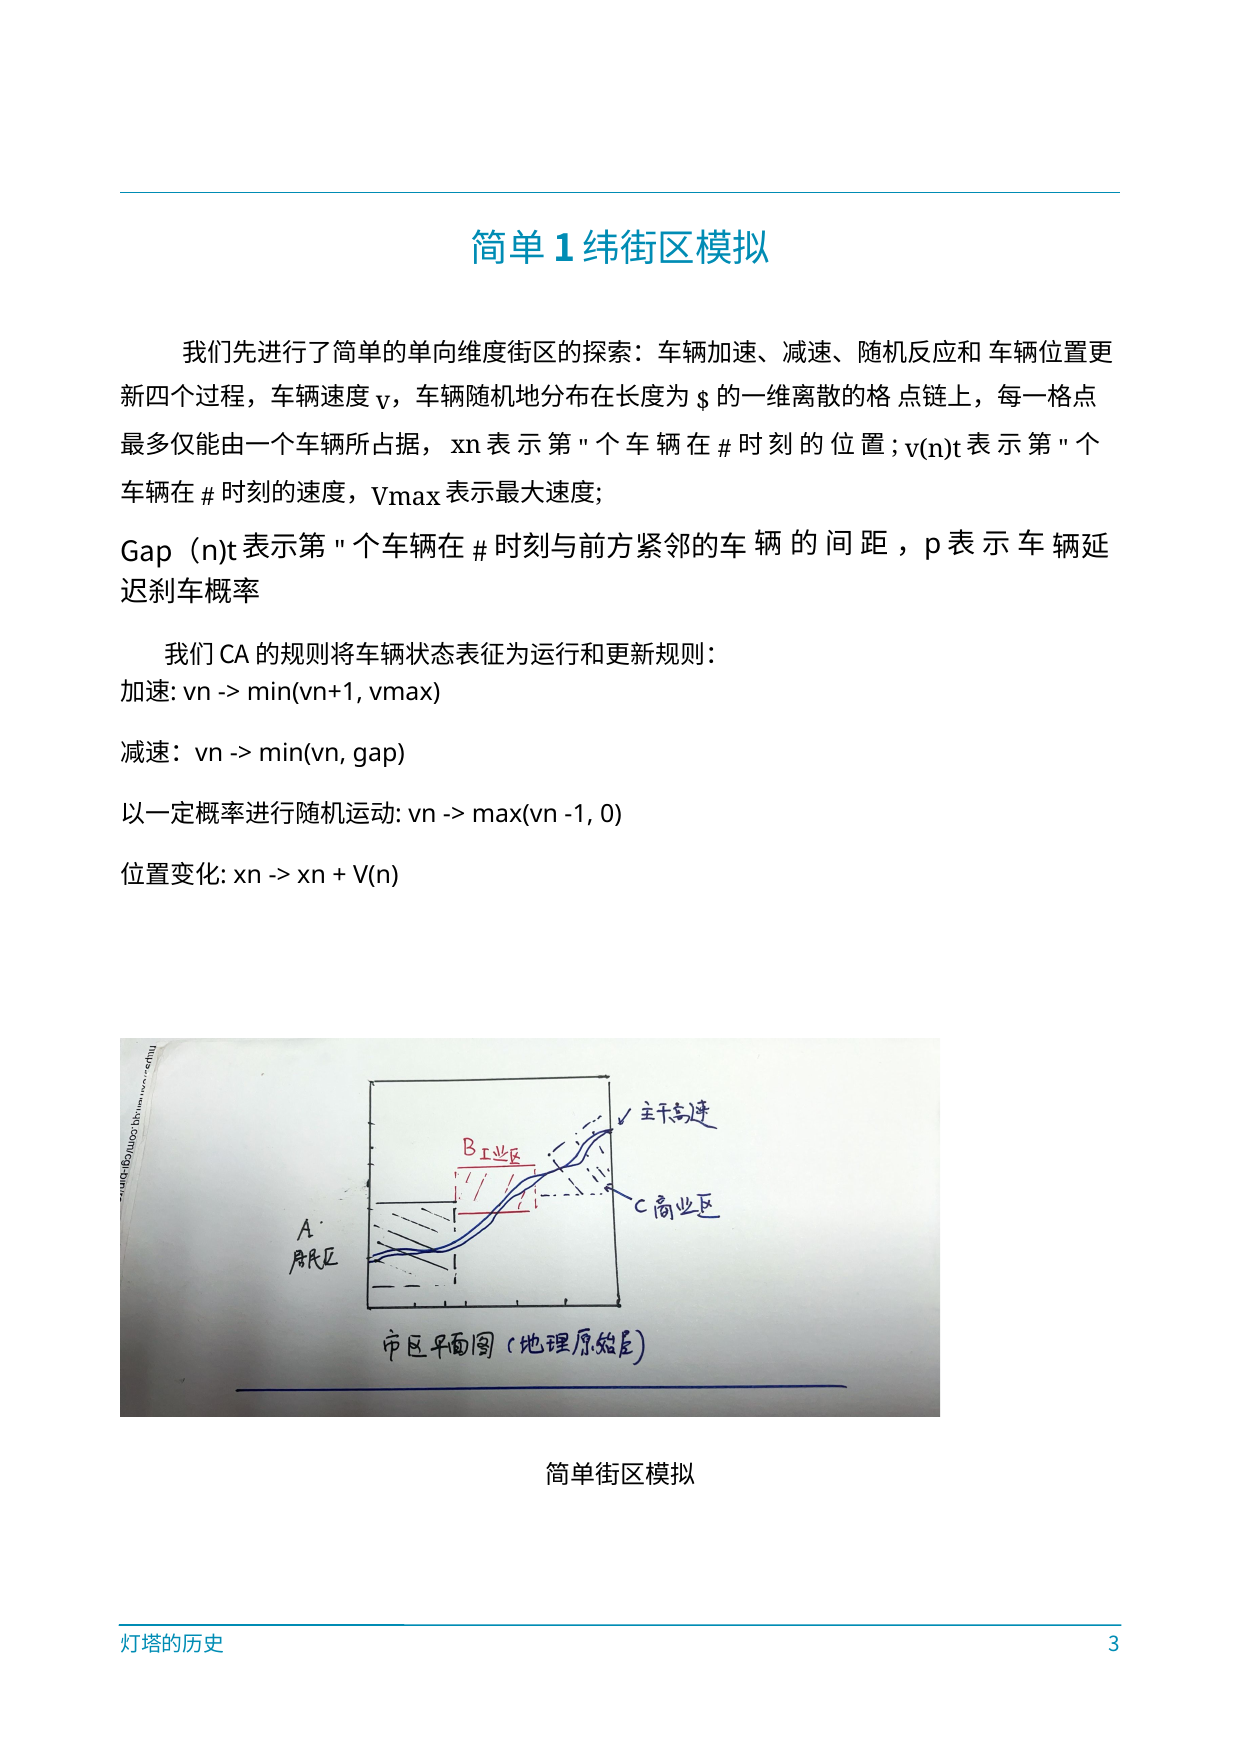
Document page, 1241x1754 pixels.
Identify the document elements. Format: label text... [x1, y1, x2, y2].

text 我们CA的规则将车辆状态表征为运行和更新规则： 加速: vn -> min(vn+1, vmax) [170, 635, 1120, 707]
text 简单街区模拟 [120, 1454, 1120, 1491]
picture [120, 1038, 941, 1417]
text 以一定概率进行随机运动: vn -> max(vn -1, 0) [395, 794, 1120, 830]
text 位置变化: xn -> xn + V(n) [220, 855, 1120, 891]
text 减速：vn -> min(vn, gap) [120, 732, 1120, 769]
text 我们先进行了简单的单向维度街区的探索：车辆加速、减速、随机反应和 车辆位置更新四个过程，车辆速度 v，车辆随机地分布在长度为 $ 的一维离散的格 点链上，每一格点最多仅能由一个车辆所占据， xn表 示 第 " 个 车 辆 在 # 时 刻 的 位 置 ; v(n)t表 示 第 " 个车辆在 # 时刻的速度，Vmax表示最大速度; [120, 332, 1120, 513]
text Gap（n)t表示第 " 个车辆在 # 时刻与前方紧邻的车 辆 的 间 距 ，p表 示 车 辆延迟刹车概率 [120, 521, 1120, 610]
text 简单1纬街区模拟 [120, 193, 1120, 272]
